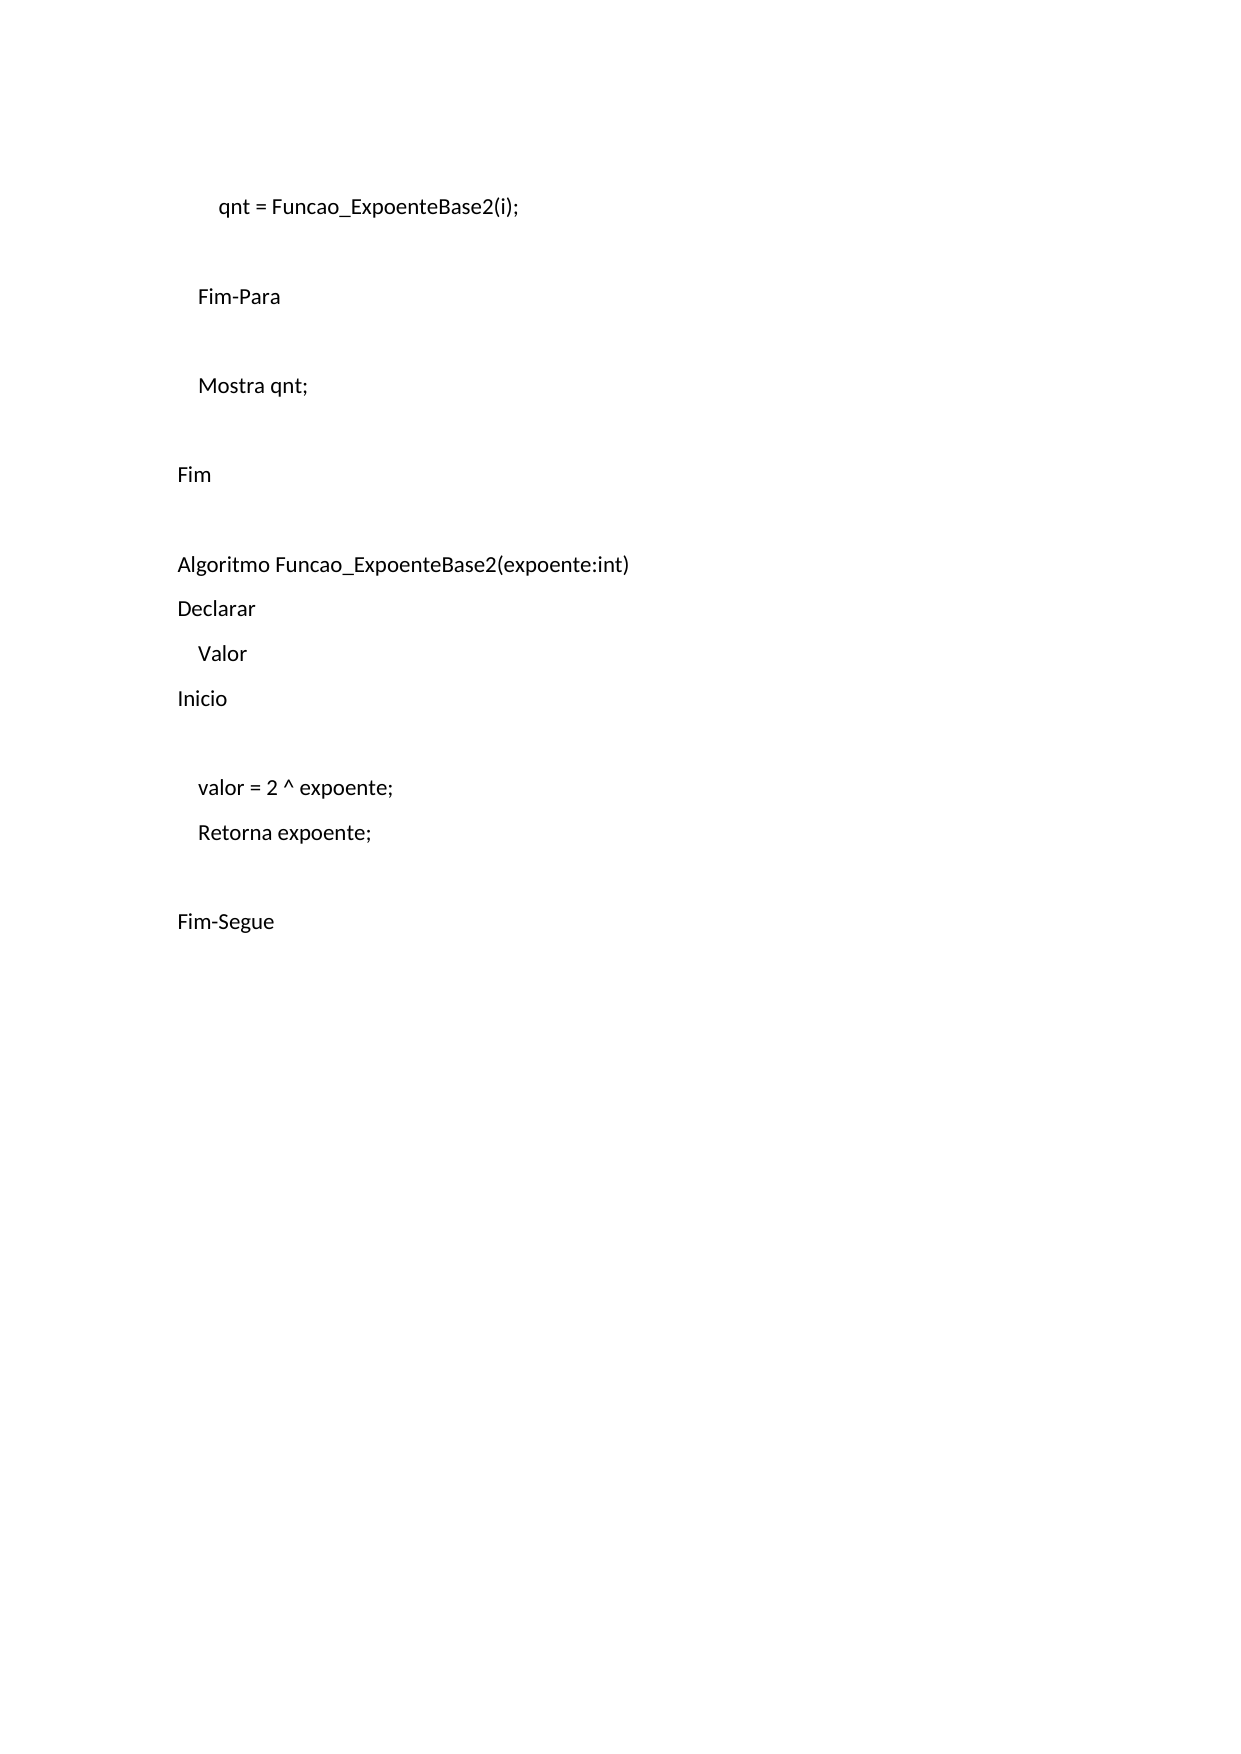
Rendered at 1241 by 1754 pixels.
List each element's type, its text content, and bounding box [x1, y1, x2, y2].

text valor = 2 ^ expoente; [177, 773, 1063, 801]
text Valor [177, 639, 1063, 667]
text Inicio [177, 684, 1063, 712]
text Retorna expoente; [177, 818, 1063, 846]
text Fim [177, 461, 1063, 488]
text Algoritmo Funcao_ExpoenteBase2(expoente:int) [177, 550, 1063, 578]
text Mostra qnt; [177, 371, 1063, 399]
text Fim-Segue [177, 907, 1063, 935]
text Declarar [177, 594, 1063, 623]
text qnt = Funcao_ExpoenteBase2(i); [177, 192, 1063, 220]
text Fim-Para [177, 282, 1063, 310]
